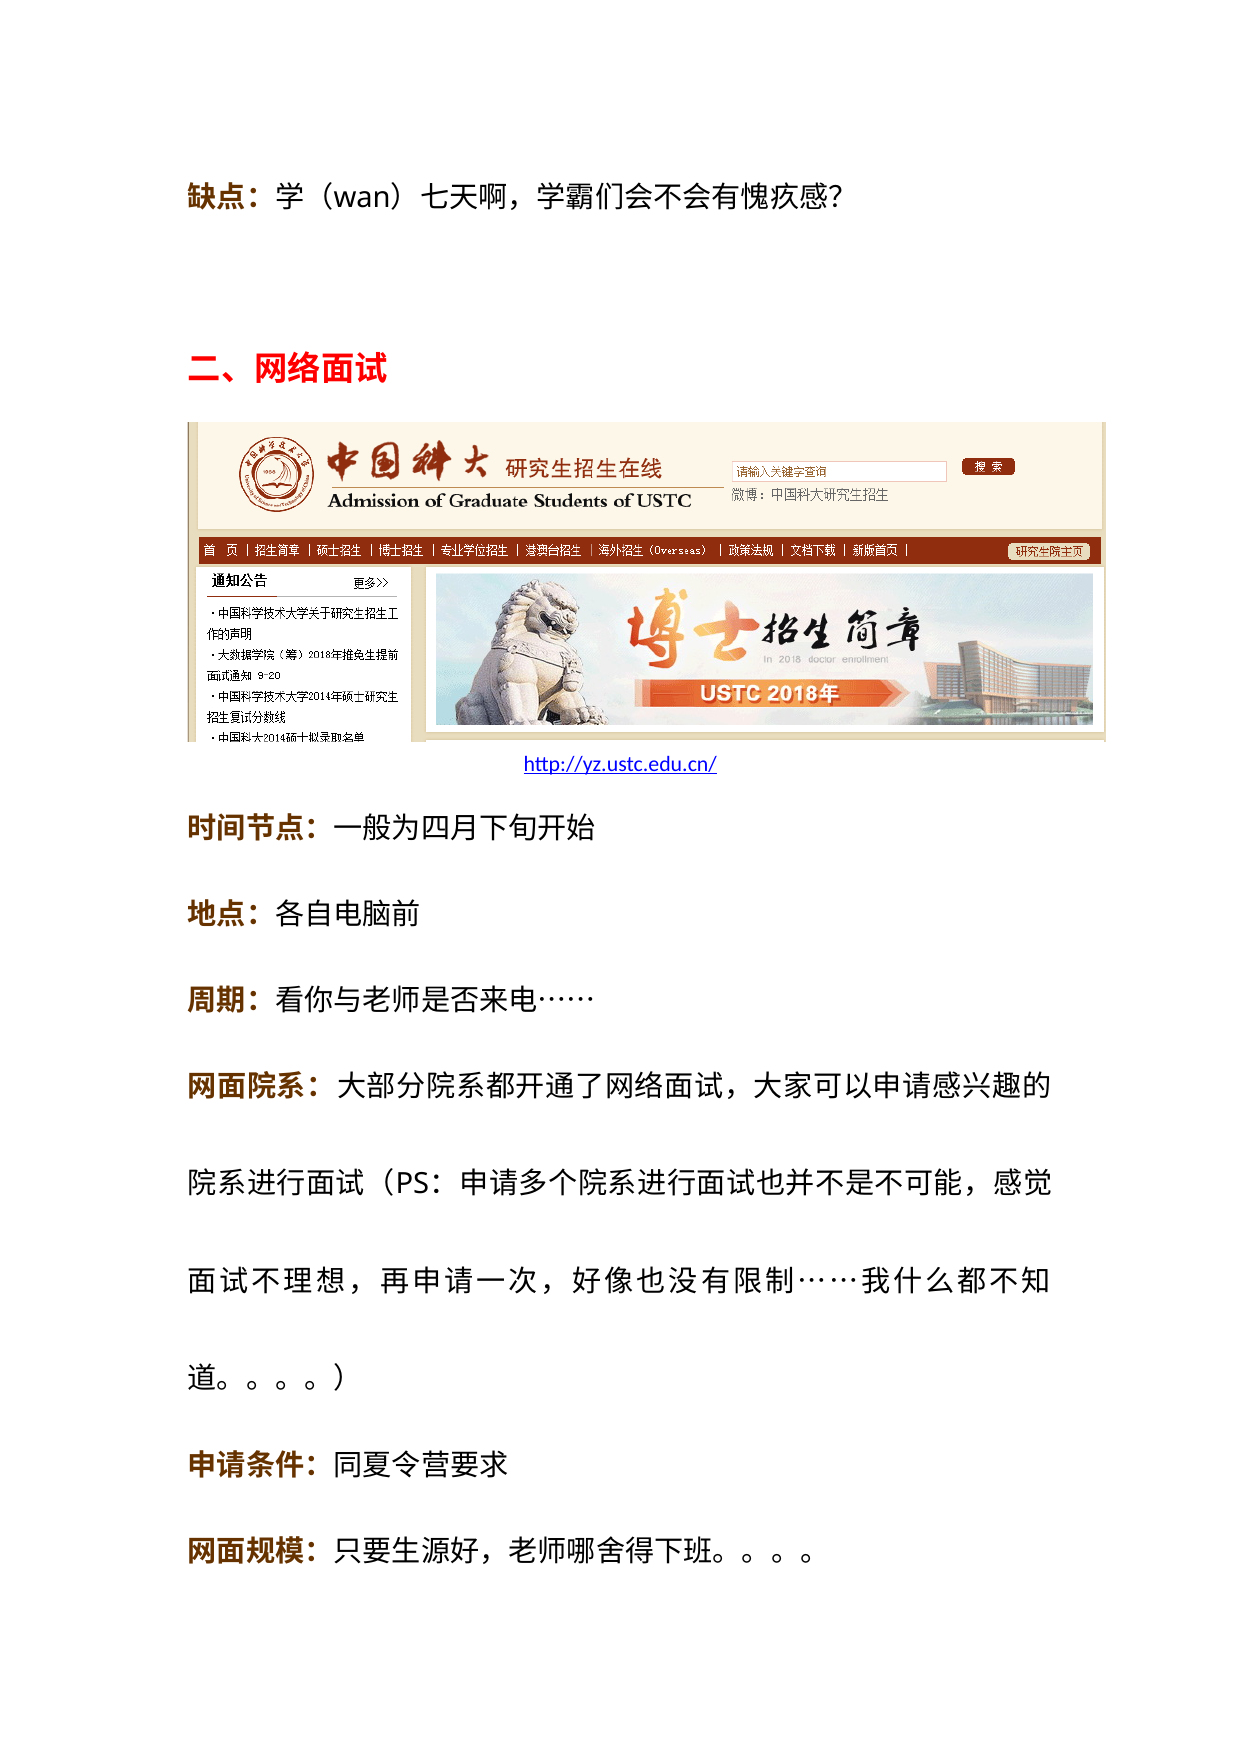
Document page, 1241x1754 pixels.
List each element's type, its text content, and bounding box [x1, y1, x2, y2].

list 网面院系：大部分院系都开通了网络面试，大家可以申请感兴趣的院系进行面试（PS：申请多个院系进行面试也并不是不可能，感觉面试不理想，再申请一次，好像也没有限制……我什么都不知道。。。。） [187, 1051, 1053, 1409]
list 网面规模：只要生源好，老师哪舍得下班。。。。 [187, 1516, 1053, 1581]
list 周期：看你与老师是否来电…… [187, 965, 1053, 1030]
list 网络面试 [187, 333, 1053, 398]
picture [187, 422, 1106, 742]
list http://yz.ustc.edu.cn/ [187, 747, 1053, 779]
list 地点：各自电脑前 [187, 879, 1053, 944]
list 时间节点：一般为四月下旬开始 [187, 793, 1053, 858]
list 缺点：学（wan）七天啊，学霸们会不会有愧疚感？ [187, 162, 1053, 227]
list 申请条件：同夏令营要求 [187, 1430, 1053, 1495]
